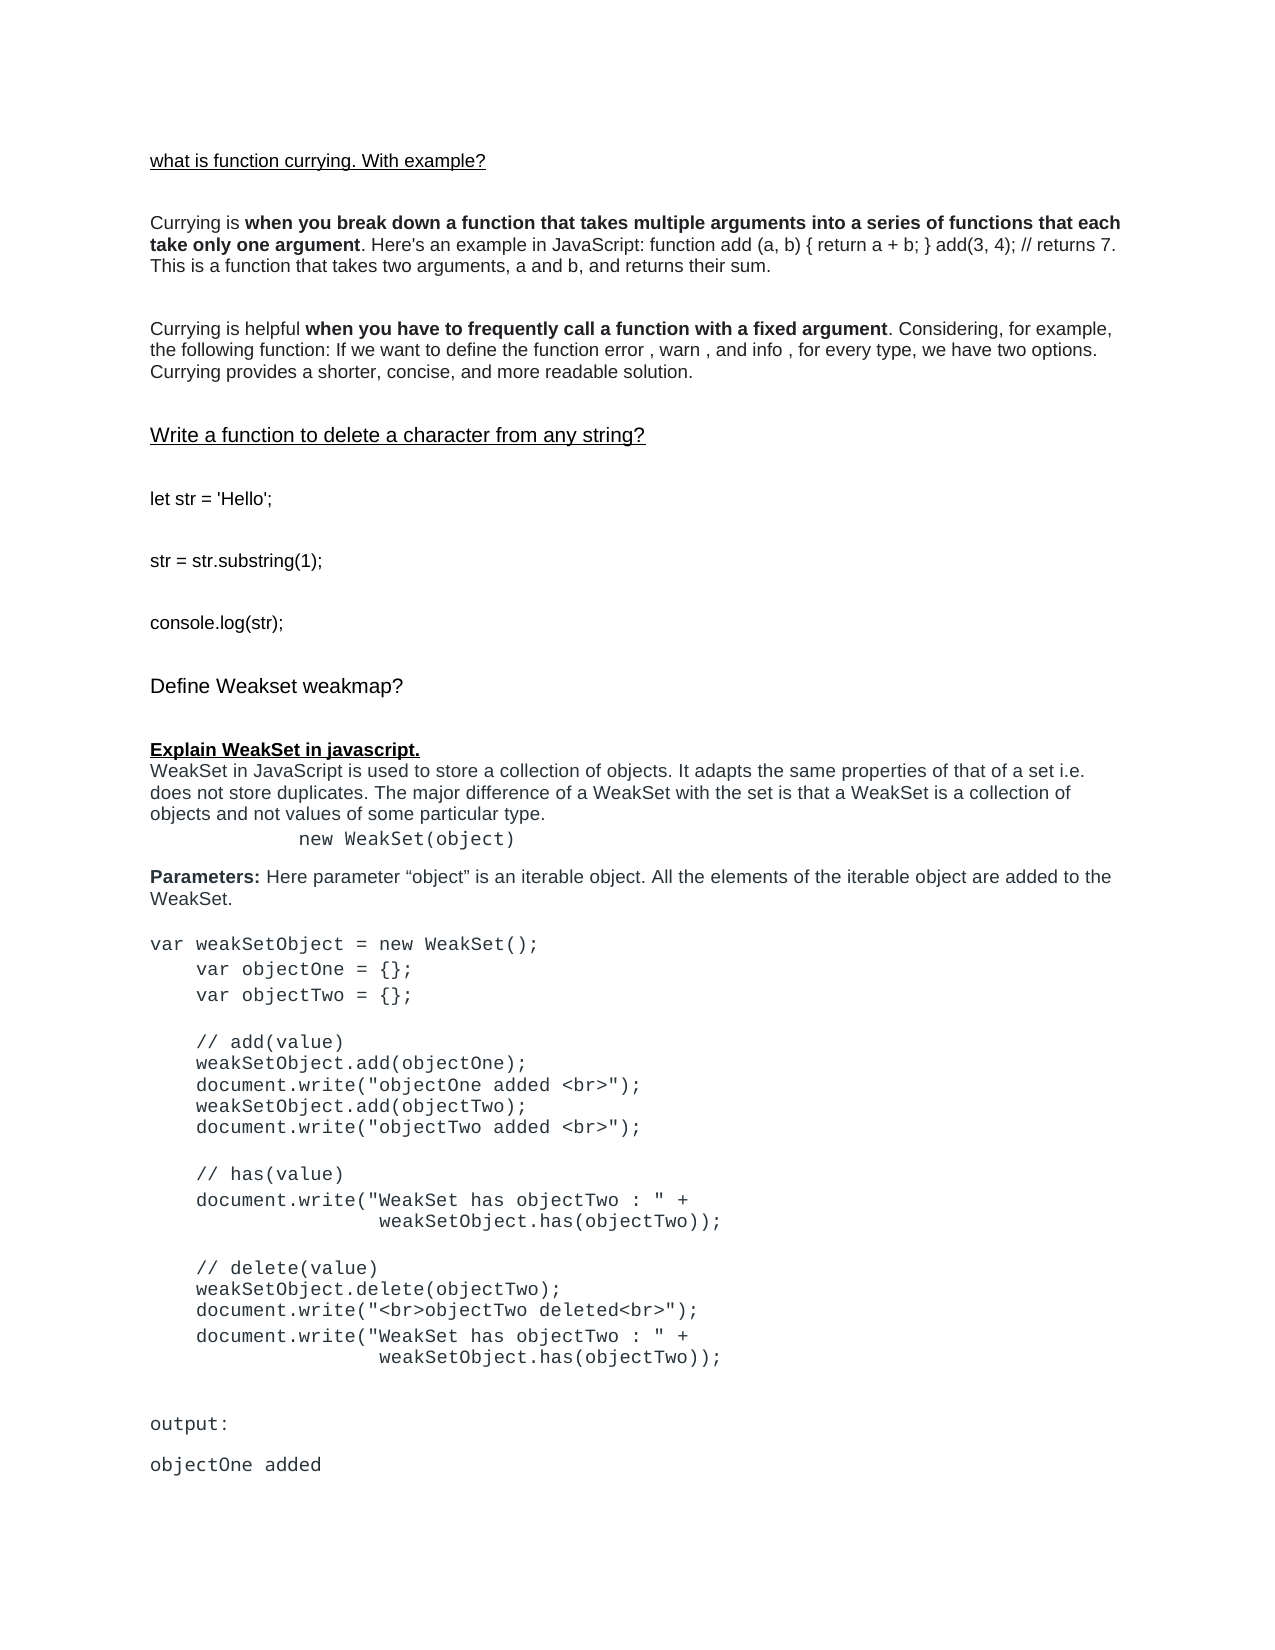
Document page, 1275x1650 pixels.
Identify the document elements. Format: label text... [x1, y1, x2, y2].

text // has(value) [150, 1165, 1125, 1186]
text what is function currying. With example? [150, 150, 1125, 172]
text str = str.substring(1); [150, 549, 1125, 571]
text weakSetObject.add(objectTwo); [150, 1097, 1125, 1118]
text weakSetObject.has(objectTwo)); [150, 1348, 1125, 1369]
text output: [150, 1411, 1125, 1436]
text Write a function to delete a character from any string? [150, 423, 1125, 447]
text var objectTwo = {}; [150, 981, 1125, 1007]
text document.write("WeakSet has objectTwo : " + [150, 1322, 1125, 1348]
text console.log(str); [150, 612, 1125, 633]
text // delete(value) [150, 1259, 1125, 1280]
text Parameters: Here parameter “object” is an iterable object. All the elements of the iterable object are added to the WeakSet. [150, 866, 1125, 909]
text weakSetObject.delete(objectTwo); [150, 1280, 1125, 1301]
text new WeakSet(object) [150, 825, 1125, 850]
text // add(value) [150, 1033, 1125, 1054]
text weakSetObject.has(objectTwo)); [150, 1212, 1125, 1233]
text Currying is when you break down a function that takes multiple arguments into a series of functions that each take only one argument. Here's an example in JavaScript: function add (a, b) { return a + b; } add(3, 4); // returns 7. This is a function that takes two arguments, a and b, and returns their sum. [771, 212, 1125, 277]
text document.write("<br>objectTwo deleted<br>"); [150, 1301, 1125, 1322]
text var objectOne = {}; [150, 956, 1125, 981]
text objectOne added [150, 1452, 1125, 1477]
text document.write("objectTwo added <br>"); [150, 1118, 1125, 1139]
text WeakSet in JavaScript is used to store a collection of objects. It adapts the same properties of that of a set i.e. does not store duplicates. The major difference of a WeakSet with the set is that a WeakSet is a collection of objects and not values of some particular type. [546, 760, 1125, 825]
text var weakSetObject = new WeakSet(); [150, 930, 1125, 956]
text let str = 'Hello'; [150, 487, 1125, 509]
text weakSetObject.add(objectOne); [150, 1054, 1125, 1075]
text document.write("objectOne added <br>"); [150, 1075, 1125, 1097]
text Explain WeakSet in javascript. [150, 738, 1125, 760]
text Currying is helpful when you have to frequently call a function with a fixed argument. Considering, for example, the following function: If we want to define the function error , warn , and info , for every type, we have two options. Currying provides a shorter, concise, and more readable solution. [150, 317, 1125, 382]
text Define Weakset weakmap? [150, 674, 1125, 698]
text document.write("WeakSet has objectTwo : " + [150, 1186, 1125, 1212]
